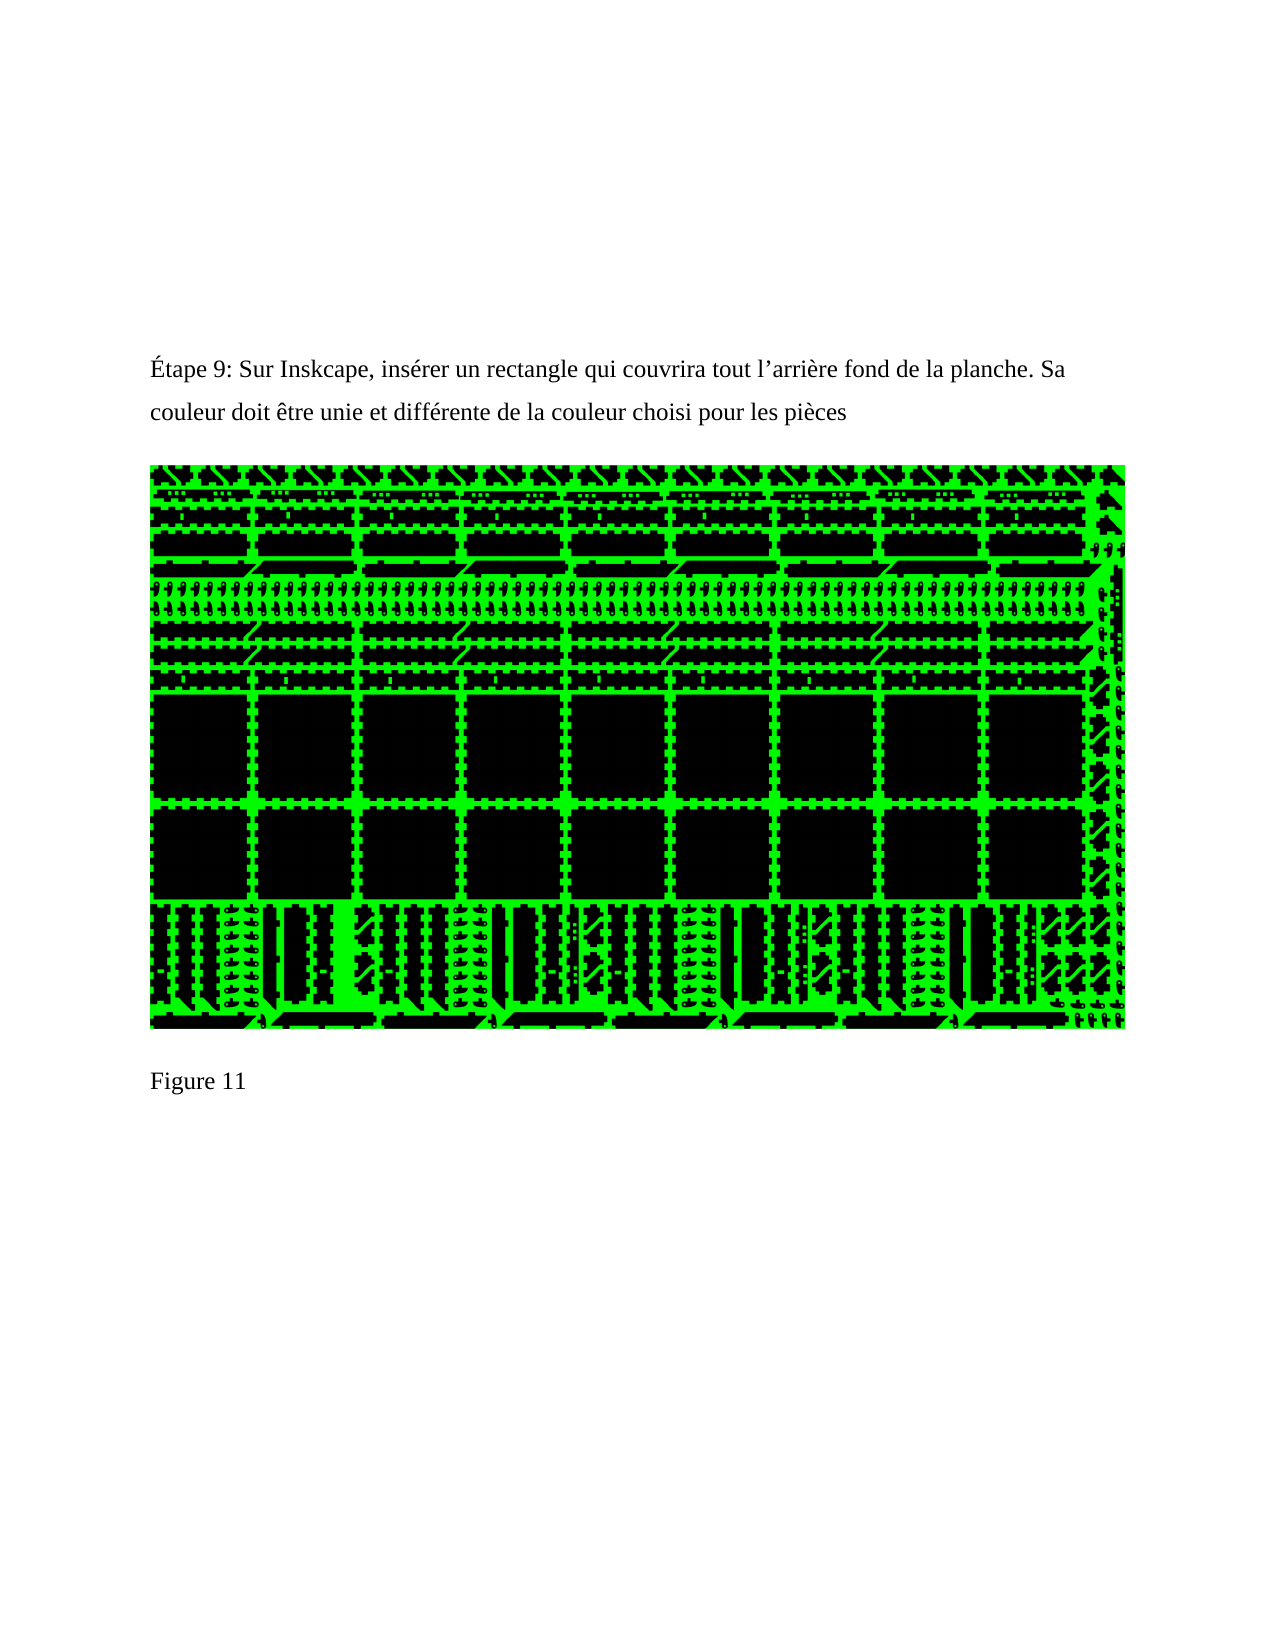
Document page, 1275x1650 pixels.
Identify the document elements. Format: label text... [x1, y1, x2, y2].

picture [150, 465, 1125, 1029]
text Étape 9: Sur Inskcape, insérer un rectangle qui couvrira tout l’arrière fond de la planche. Sa couleur doit être unie et différente de la couleur choisi pour les pièces [150, 354, 1125, 426]
text Figure 11 [150, 1066, 1125, 1095]
